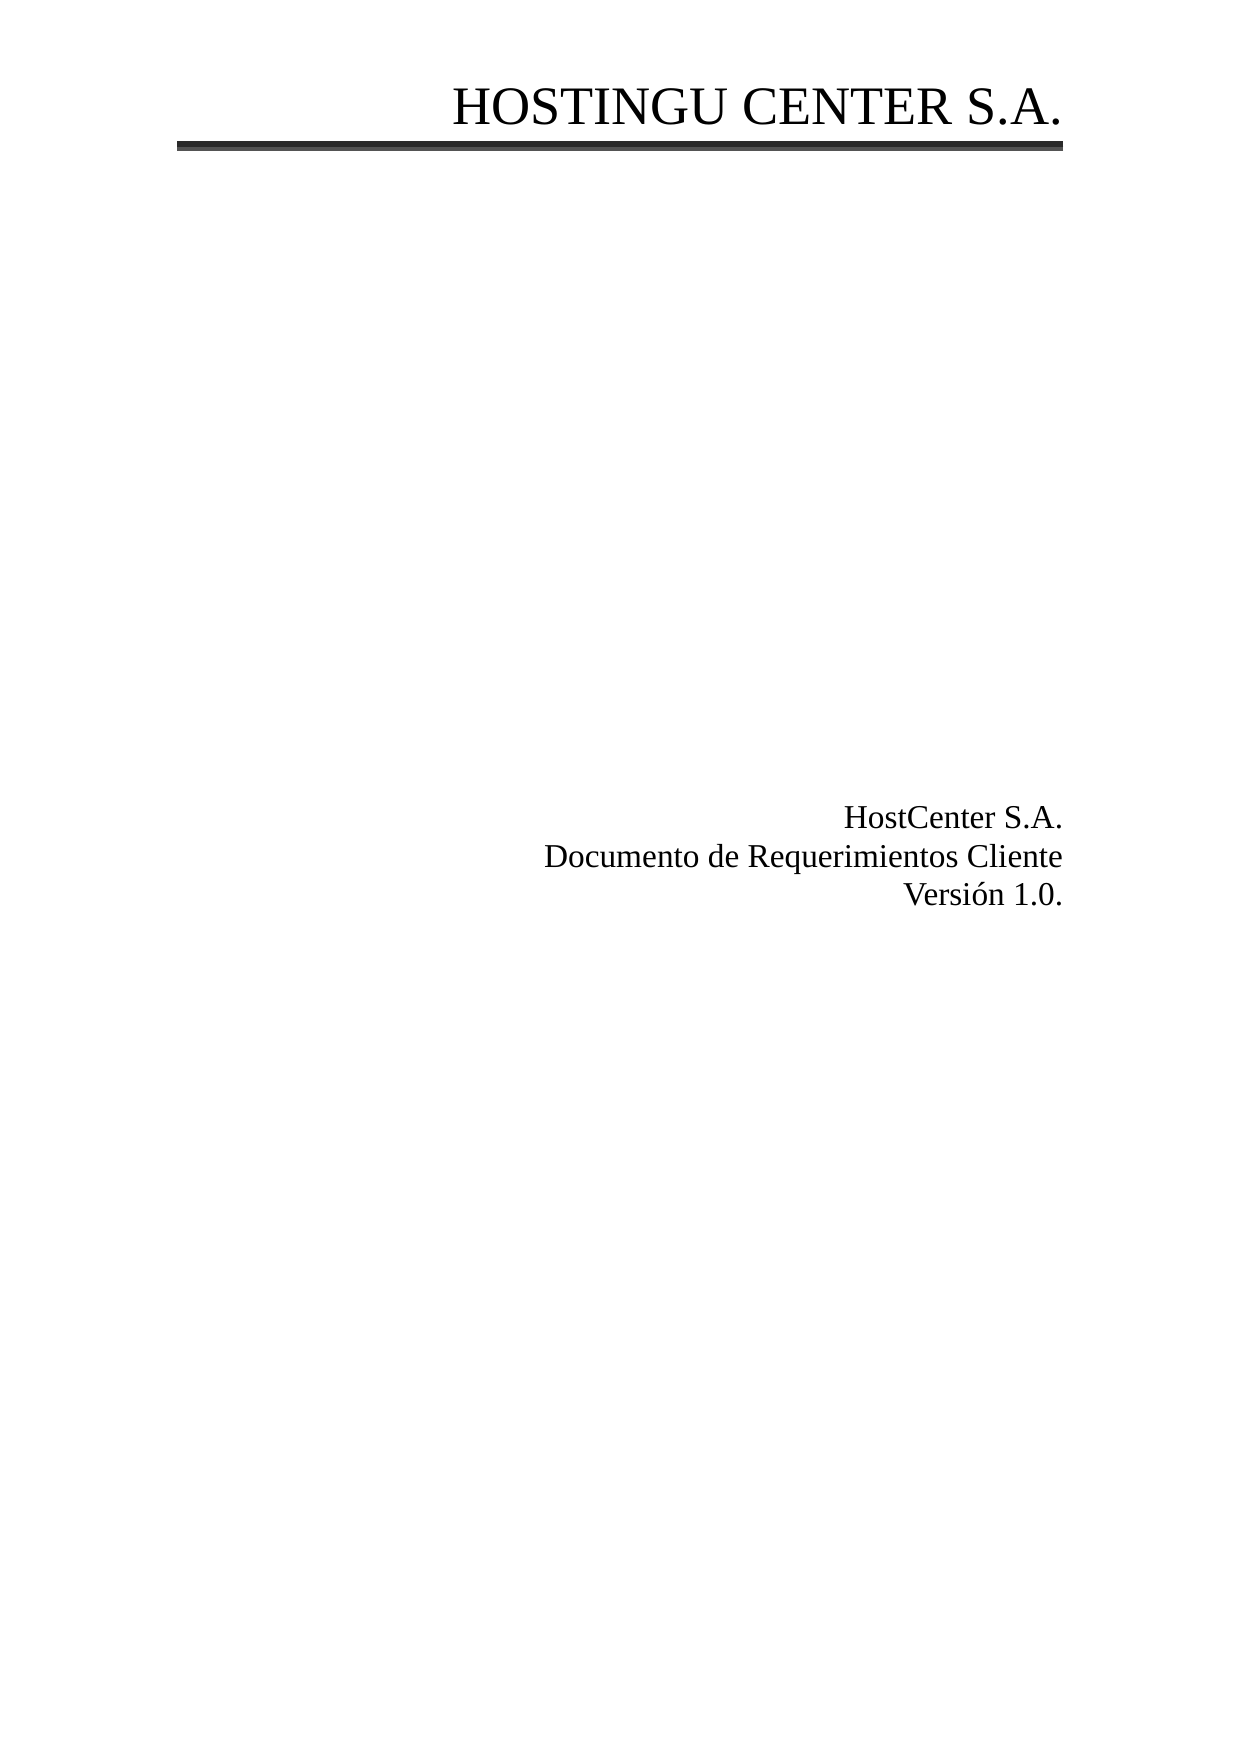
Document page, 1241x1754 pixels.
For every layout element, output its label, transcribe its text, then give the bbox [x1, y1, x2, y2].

text Versión 1.0. [177, 874, 1063, 912]
text HostCenter S.A. [177, 797, 1063, 836]
text Documento de Requerimientos Cliente [177, 836, 1063, 874]
